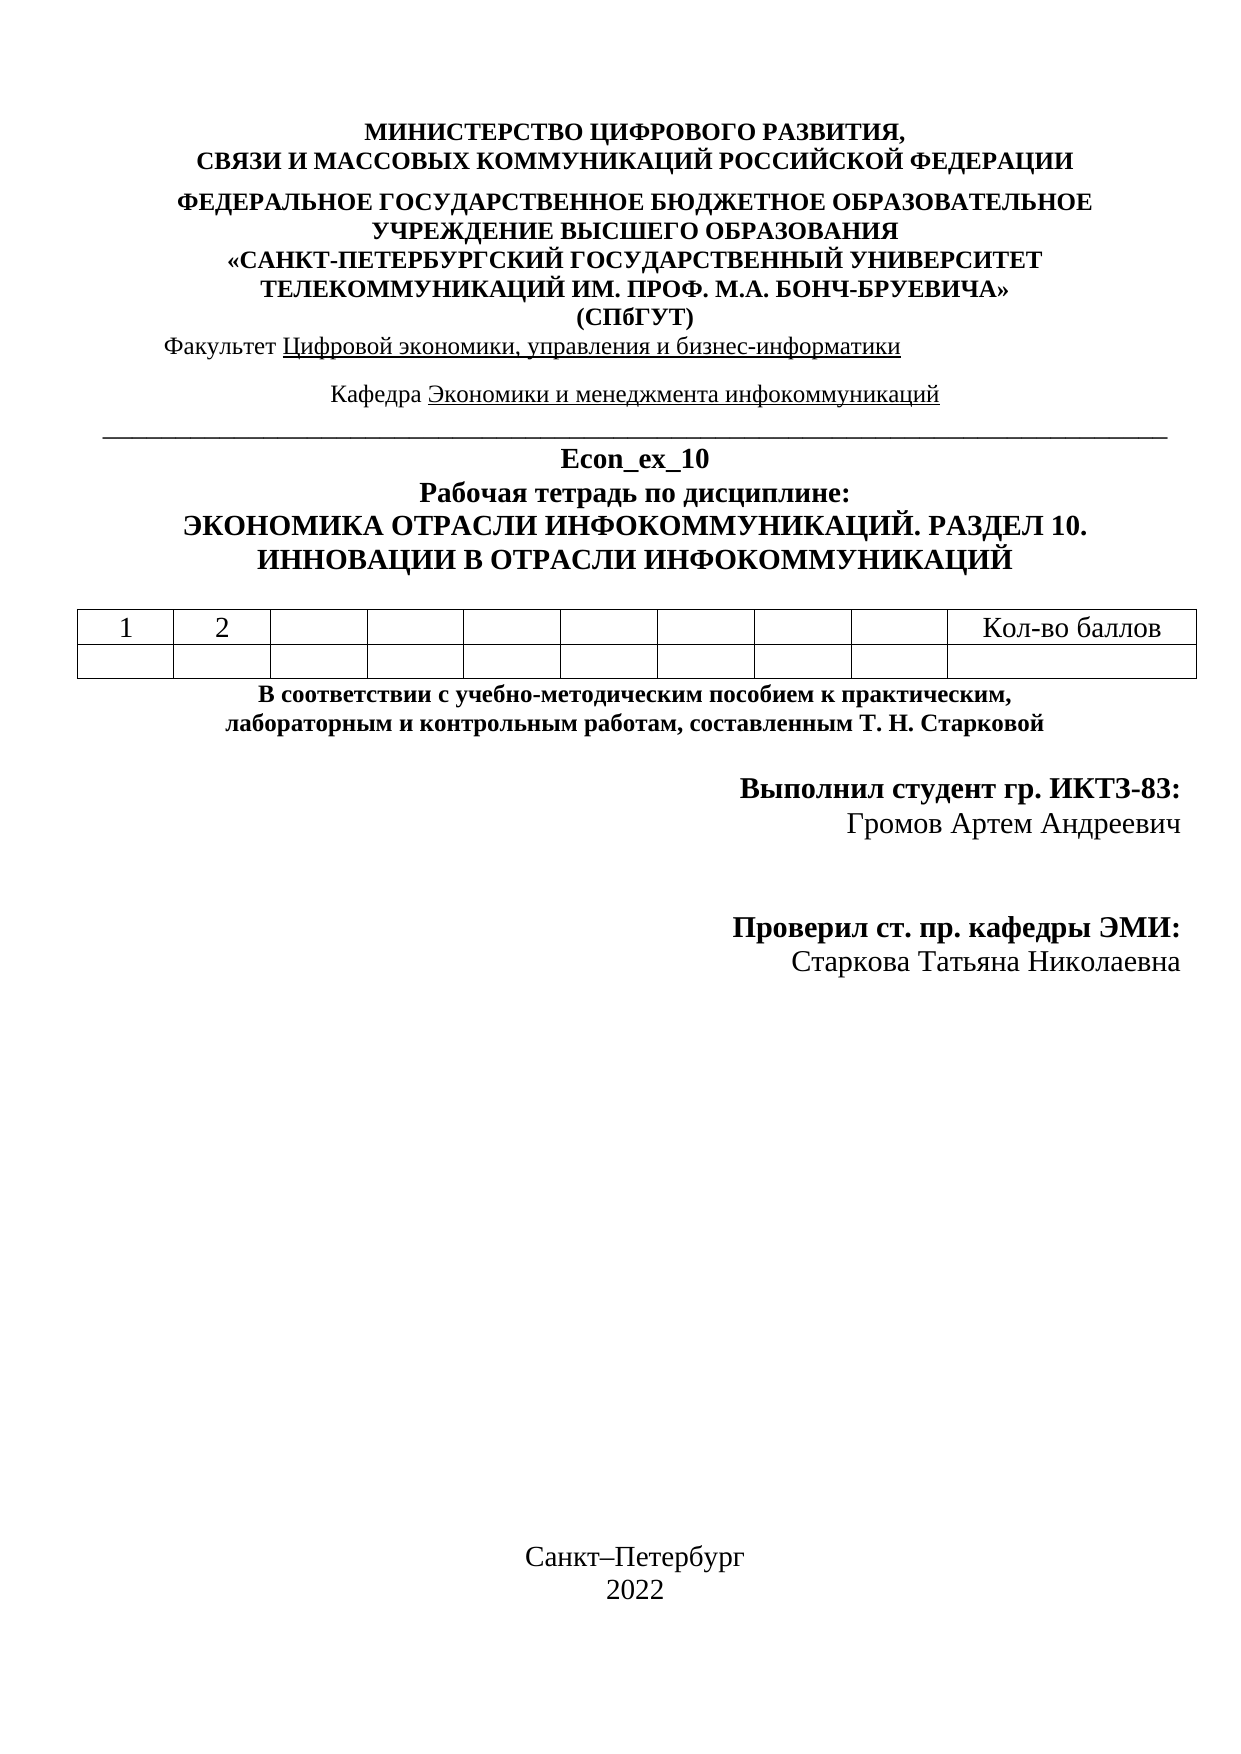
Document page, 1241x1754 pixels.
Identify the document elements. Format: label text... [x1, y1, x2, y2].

table_header [368, 610, 463, 643]
table_cell [464, 645, 560, 678]
table_header [561, 610, 657, 643]
text _________________________________________________________________________ [89, 408, 1181, 441]
text МИНИСТЕРСТВО ЦИФРОВОГО РАЗВИТИЯ, [89, 89, 1181, 146]
text Econ_ex_10 [89, 441, 1181, 475]
table_header [852, 610, 947, 643]
table_header [658, 610, 754, 643]
table_cell [561, 645, 657, 678]
table_cell [368, 645, 463, 678]
text УЧРЕЖДЕНИЕ ВЫСШЕГО ОБРАЗОВАНИЯ [89, 216, 1181, 245]
table_header Кол-во баллов [948, 610, 1196, 643]
text СВЯЗИ И МАССОВЫХ КОММУНИКАЦИЙ РОССИЙСКОЙ ФЕДЕРАЦИИ [89, 146, 1181, 175]
table_cell [755, 645, 851, 678]
table_cell [852, 645, 947, 678]
text Кафедра Экономики и менеджмента инфокоммуникаций [89, 379, 1181, 408]
table_header 1 [78, 610, 173, 643]
text Громов Артем Андреевич [89, 805, 1181, 839]
table_header [755, 610, 851, 643]
text Рабочая тетрадь по дисциплине: [89, 475, 1181, 508]
text Санкт–Петербург [89, 1539, 1181, 1572]
text Факультет Цифровой экономики, управления и бизнес-информатики [164, 331, 1181, 360]
table_header [271, 610, 367, 643]
text В соответствии с учебно-методическим пособием к практическим, [89, 679, 1181, 708]
text Проверил ст. пр. кафедры ЭМИ: [89, 909, 1181, 943]
table_cell [948, 645, 1196, 678]
text «САНКТ-ПЕТЕРБУРГСКИЙ ГОСУДАРСТВЕННЫЙ УНИВЕРСИТЕТ ТЕЛЕКОММУНИКАЦИЙ ИМ. ПРОФ. М.А. БОНЧ-БРУЕВИЧА» [89, 245, 1181, 302]
table_cell [78, 645, 173, 678]
text (СПбГУТ) [89, 302, 1181, 331]
table_header 2 [174, 610, 270, 643]
text Старкова Татьяна Николаевна [89, 943, 1181, 978]
text Экономика отрасли инфокоммуникаций. Раздел 10. [89, 508, 1181, 542]
table_cell [271, 645, 367, 678]
table_cell [174, 645, 270, 678]
table_header [464, 610, 560, 643]
text 2022 [89, 1572, 1181, 1606]
text ФЕДЕРАЛЬНОЕ ГОСУДАРСТВЕННОЕ БЮДЖЕТНОЕ ОБРАЗОВАТЕЛЬНОЕ [89, 187, 1181, 216]
text Инновации в отрасли инфокоммуникаций [89, 542, 1181, 575]
text лабораторным и контрольным работам, составленным Т. Н. Старковой [89, 708, 1181, 737]
text Выполнил студент гр. ИКТЗ-83: [89, 770, 1181, 805]
table_cell [658, 645, 754, 678]
